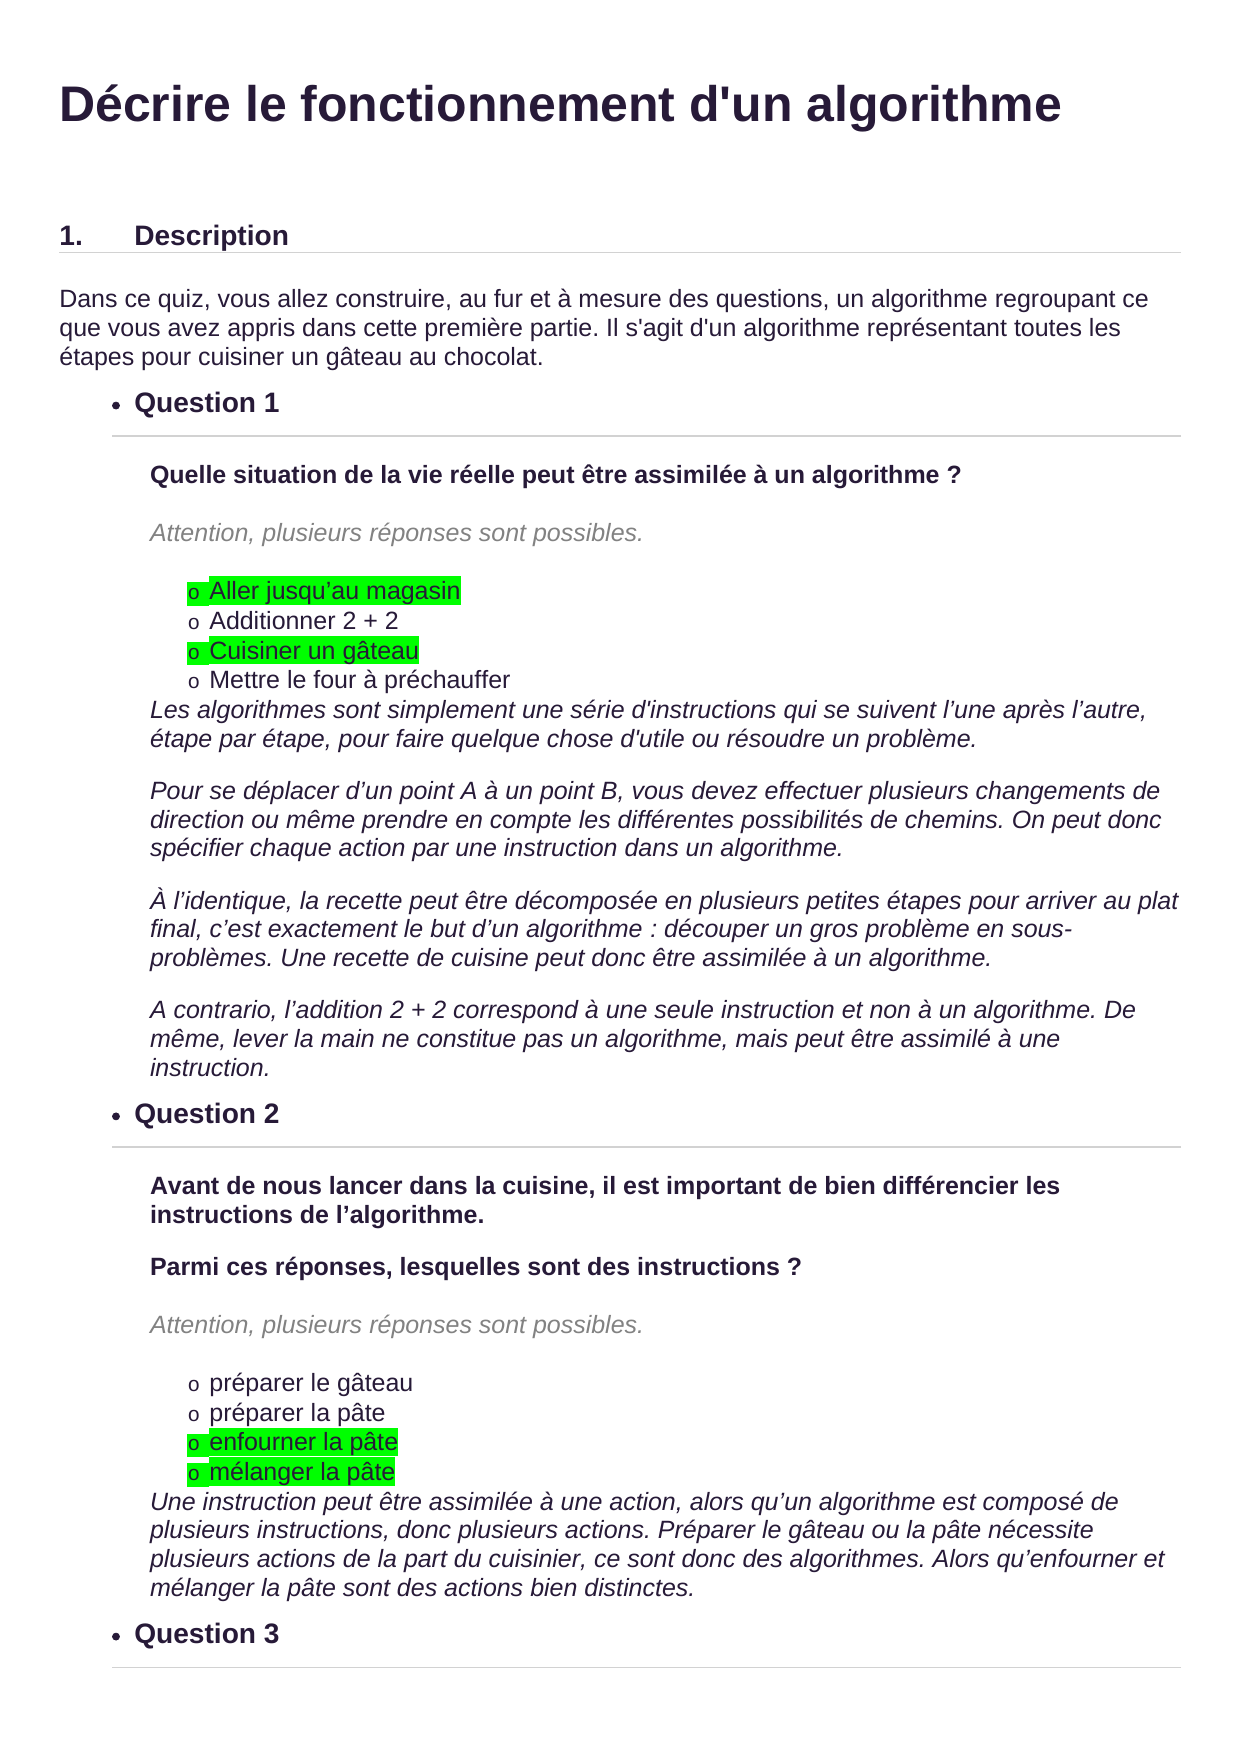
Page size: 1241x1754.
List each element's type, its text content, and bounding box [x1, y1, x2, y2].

list Question 2 [112, 1097, 1181, 1146]
text A contrario, l’addition 2 + 2 correspond à une seule instruction et non à un algorithme. De même, lever la main ne constitue pas un algorithme, mais peut être assimilé à une instruction. [150, 995, 1181, 1082]
text Une instruction peut être assimilée à une action, alors qu’un algorithme est composé de plusieurs instructions, donc plusieurs actions. Préparer le gâteau ou la pâte nécessite plusieurs actions de la part du cuisinier, ce sont donc des algorithmes. Alors qu’enfourner et mélanger la pâte sont des actions bien distinctes. [150, 1487, 1181, 1602]
list mélanger la pâte [209, 1457, 1181, 1487]
list Mettre le four à préchauffer [187, 665, 1181, 695]
text Parmi ces réponses, lesquelles sont des instructions ? [150, 1252, 1181, 1281]
text Avant de nous lancer dans la cuisine, il est important de bien différencier les instructions de l’algorithme. [150, 1171, 1181, 1229]
text Dans ce quiz, vous allez construire, au fur et à mesure des questions, un algorithme regroupant ce que vous avez appris dans cette première partie. Il s'agit d'un algorithme représentant toutes les étapes pour cuisiner un gâteau au chocolat. [59, 284, 1181, 371]
list enfourner la pâte [187, 1427, 1181, 1457]
list Additionner 2 + 2 [187, 606, 1181, 636]
text Attention, plusieurs réponses sont possibles. [150, 518, 1181, 547]
list Question 1 [112, 386, 1181, 435]
list préparer le gâteau [187, 1368, 1181, 1398]
text Attention, plusieurs réponses sont possibles. [150, 1310, 1181, 1339]
list Question 3 [112, 1617, 1181, 1667]
text À l’identique, la recette peut être décomposée en plusieurs petites étapes pour arriver au plat final, c’est exactement le but d’un algorithme : découper un gros problème en sous-problèmes. Une recette de cuisine peut donc être assimilée à un algorithme. [150, 886, 1181, 972]
text Décrire le fonctionnement d'un algorithme [59, 75, 1181, 132]
list Description [59, 219, 1181, 252]
text Quelle situation de la vie réelle peut être assimilée à un algorithme ? [150, 460, 1181, 489]
list Aller jusqu’au magasin [209, 576, 1181, 606]
list Cuisiner un gâteau [209, 636, 1181, 665]
text Les algorithmes sont simplement une série d'instructions qui se suivent l’une après l’autre, étape par étape, pour faire quelque chose d'utile ou résoudre un problème. [150, 695, 1181, 752]
text Pour se déplacer d’un point A à un point B, vous devez effectuer plusieurs changements de direction ou même prendre en compte les différentes possibilités de chemins. On peut donc spécifier chaque action par une instruction dans un algorithme. [150, 776, 1181, 862]
list préparer la pâte [187, 1398, 1181, 1427]
